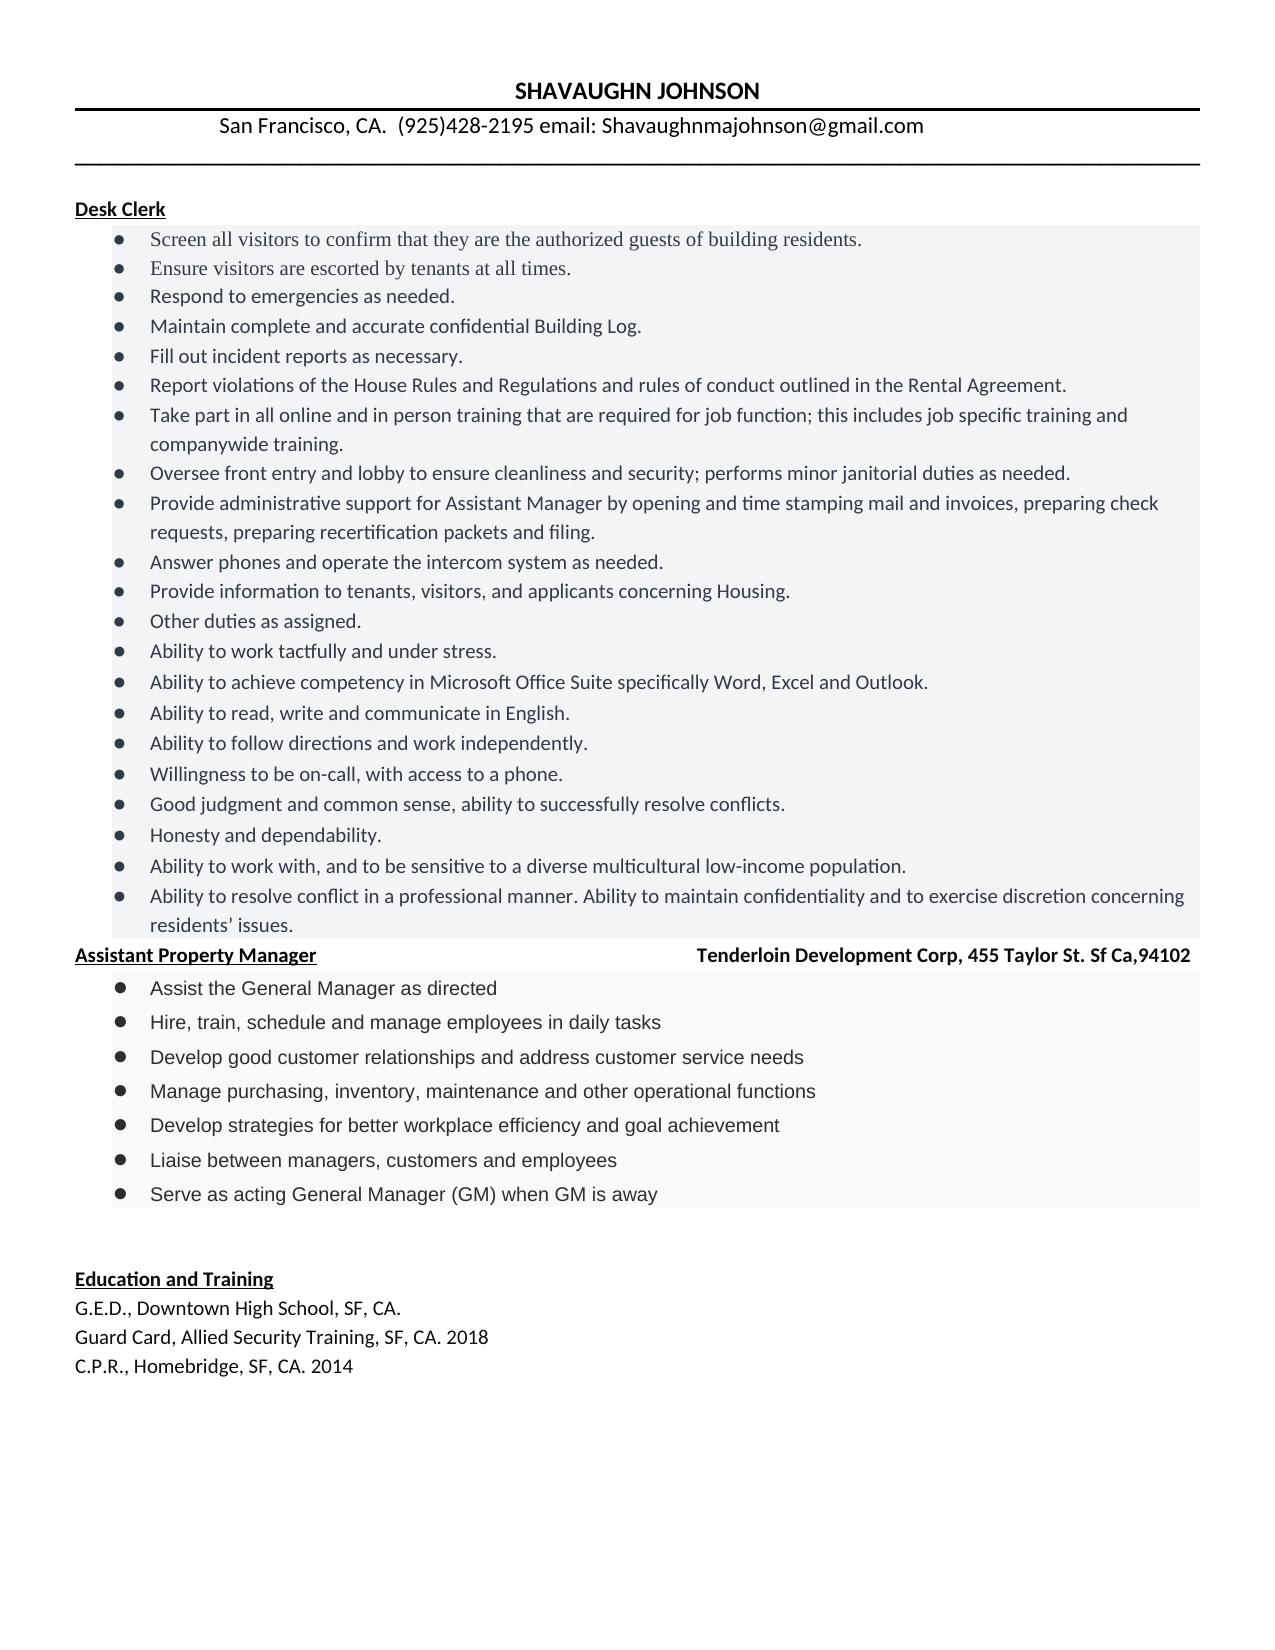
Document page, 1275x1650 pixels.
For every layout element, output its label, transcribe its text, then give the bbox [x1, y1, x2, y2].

list Other duties as assigned. [112, 608, 1200, 633]
text Desk Clerk [75, 196, 1200, 222]
list Ability to read, write and communicate in English. [112, 698, 1200, 725]
list Ability to resolve conflict in a professional manner. Ability to maintain confidentiality and to exercise discretion concerning residents’ issues. [112, 882, 1200, 938]
list Willingness to be on-call, with access to a phone. [112, 760, 1200, 786]
list Screen all visitors to confirm that they are the authorized guests of building residents. [112, 225, 1200, 251]
list Report violations of the House Rules and Regulations and rules of conduct outlined in the Rental Agreement. [112, 372, 1200, 398]
text Guard Card, Allied Security Training, SF, CA. 2018 [75, 1324, 1200, 1349]
list Develop good customer relationships and address customer service needs [112, 1040, 1200, 1070]
list Maintain complete and accurate confidential Building Log. [112, 313, 1200, 339]
list Hire, train, schedule and manage employees in daily tasks [112, 1005, 1200, 1035]
list Provide administrative support for Assistant Manager by opening and time stamping mail and invoices, preparing check requests, preparing recertification packets and filing. [112, 490, 1200, 545]
list Liaise between managers, customers and employees [112, 1143, 1200, 1173]
list Ensure visitors are escorted by tenants at all times. [112, 254, 1200, 279]
list Serve as acting General Manager (GM) when GM is away [112, 1177, 1200, 1207]
list Develop strategies for better workplace efficiency and goal achievement [112, 1108, 1200, 1138]
list Ability to work tactfully and under stress. [112, 637, 1200, 664]
list Ability to achieve competency in Microsoft Office Suite specifically Word, Excel and Outlook. [112, 668, 1200, 694]
list Good judgment and common sense, ability to successfully resolve conflicts. [112, 790, 1200, 817]
list Honesty and dependability. [112, 821, 1200, 848]
list Take part in all online and in person training that are required for job function; this includes job specific training and companywide training. [112, 402, 1200, 457]
list Ability to follow directions and work independently. [112, 729, 1200, 756]
list Assist the General Manager as directed [112, 971, 1200, 1001]
list Respond to emergencies as needed. [112, 283, 1200, 309]
list Manage purchasing, inventory, maintenance and other operational functions [112, 1074, 1200, 1104]
list Provide information to tenants, visitors, and applicants concerning Housing. [112, 578, 1200, 604]
list Oversee front entry and lobby to ensure cleanliness and security; performs minor janitorial duties as needed. [112, 460, 1200, 486]
text C.P.R., Homebridge, SF, CA. 2014 [75, 1353, 1200, 1379]
text Education and Training [75, 1266, 1200, 1291]
list Ability to work with, and to be sensitive to a diverse multicultural low-income population. [112, 852, 1200, 878]
list Answer phones and operate the intercom system as needed. [112, 548, 1200, 574]
text Assistant Property Manager Tenderloin Development Corp, 455 Taylor St. Sf Ca,94102 [75, 942, 1200, 967]
text G.E.D., Downtown High School, SF, CA. [75, 1295, 1200, 1320]
list Fill out incident reports as necessary. [112, 342, 1200, 368]
